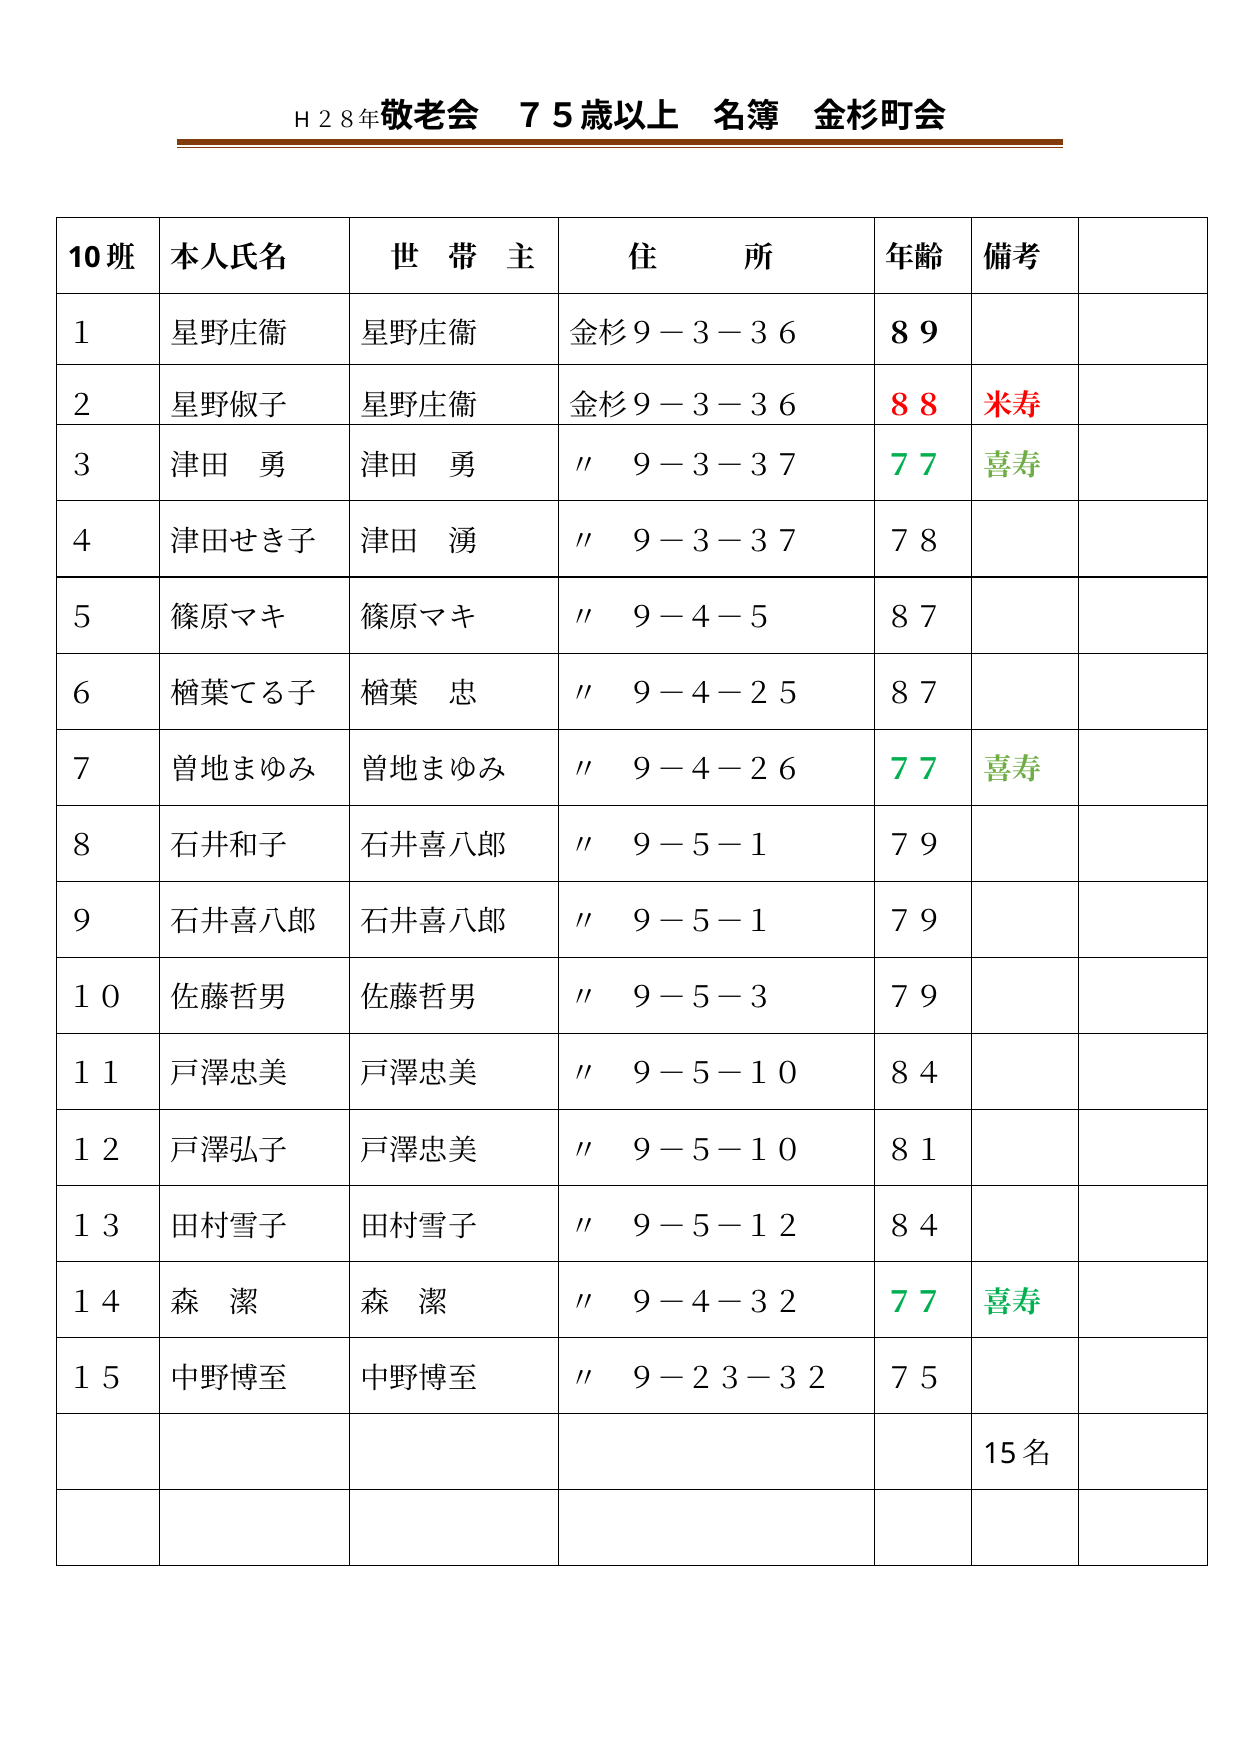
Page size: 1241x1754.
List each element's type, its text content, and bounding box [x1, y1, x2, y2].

table_cell 戸澤忠美 [350, 1110, 558, 1185]
table_cell 戸澤弘子 [160, 1110, 349, 1185]
table_cell ７７ [875, 1262, 971, 1337]
table_cell [1079, 1110, 1207, 1185]
table_cell ４ [57, 501, 159, 576]
table_header [1079, 218, 1207, 293]
table_cell [972, 578, 1078, 652]
table_cell 津田 湧 [350, 501, 558, 576]
table_cell [1079, 1338, 1207, 1413]
table_cell ７７ [875, 730, 971, 804]
table_cell [57, 1414, 159, 1489]
table_cell 森 潔 [160, 1262, 349, 1337]
table_cell 〃 ９－４－５ [559, 578, 874, 652]
table_cell 15名 [972, 1414, 1078, 1489]
table_cell 津田 勇 [160, 425, 349, 500]
table_cell [972, 1186, 1078, 1261]
table_cell 田村雪子 [350, 1186, 558, 1261]
table_cell ８７ [875, 578, 971, 652]
table_cell 楢葉 忠 [350, 654, 558, 728]
table_cell 戸澤忠美 [160, 1034, 349, 1109]
table_cell 金杉９－３－３６ [559, 365, 874, 424]
table_cell 〃 ９－３－３７ [559, 501, 874, 576]
table_cell [972, 1490, 1078, 1565]
table_cell [972, 806, 1078, 881]
table_cell [972, 882, 1078, 957]
table_cell ９ [57, 882, 159, 957]
table_cell 中野博至 [350, 1338, 558, 1413]
table_cell ７ [57, 730, 159, 804]
table_cell [875, 1490, 971, 1565]
table_cell [57, 1490, 159, 1565]
table_cell [350, 1414, 558, 1489]
table_cell [559, 1490, 874, 1565]
table_cell [350, 1490, 558, 1565]
table_cell １ [57, 294, 159, 364]
table_cell 米寿 [972, 365, 1078, 424]
table_cell [1079, 654, 1207, 728]
table_cell [1079, 365, 1207, 424]
table_cell [1079, 294, 1207, 364]
table_cell 〃 ９－４－２６ [559, 730, 874, 804]
table_cell ２ [57, 365, 159, 424]
table_cell 喜寿 [972, 1262, 1078, 1337]
table_cell 石井喜八郎 [350, 806, 558, 881]
table_cell ７９ [875, 882, 971, 957]
table_cell ７７ [875, 425, 971, 500]
table_header 住 所 [559, 218, 874, 293]
table_cell 星野庄衞 [350, 365, 558, 424]
table_cell ６ [57, 654, 159, 728]
table_cell ３ [57, 425, 159, 500]
table_cell ８４ [875, 1034, 971, 1109]
table_cell １１ [57, 1034, 159, 1109]
table_cell 津田 勇 [350, 425, 558, 500]
table_cell [1079, 1034, 1207, 1109]
table_cell 曽地まゆみ [160, 730, 349, 804]
table_cell [1079, 425, 1207, 500]
table_cell [972, 958, 1078, 1033]
table_cell [1079, 806, 1207, 881]
table_cell 星野庄衞 [350, 294, 558, 364]
table_cell 〃 ９－３－３７ [559, 425, 874, 500]
table_cell 田村雪子 [160, 1186, 349, 1261]
table_cell 石井和子 [160, 806, 349, 881]
table_header 10班 [57, 218, 159, 293]
table_cell [160, 1414, 349, 1489]
table_cell ７９ [875, 806, 971, 881]
table_cell 中野博至 [160, 1338, 349, 1413]
table_cell ８４ [875, 1186, 971, 1261]
table_cell [1079, 882, 1207, 957]
table_cell 〃 ９－４－２５ [559, 654, 874, 728]
table_cell １２ [57, 1110, 159, 1185]
table_cell [160, 1490, 349, 1565]
table_cell ７８ [875, 501, 971, 576]
table_cell [1079, 730, 1207, 804]
table_cell 森 潔 [350, 1262, 558, 1337]
table_cell ７９ [875, 958, 971, 1033]
table_cell 〃 ９－５－１ [559, 882, 874, 957]
table_cell 篠原マキ [350, 578, 558, 652]
table_header 備考 [972, 218, 1078, 293]
table_header 本人氏名 [160, 218, 349, 293]
table_cell [972, 1110, 1078, 1185]
table_cell 篠原マキ [160, 578, 349, 652]
table_cell １４ [57, 1262, 159, 1337]
table_cell [1079, 958, 1207, 1033]
table_cell 佐藤哲男 [350, 958, 558, 1033]
table_cell 〃 ９－４－３２ [559, 1262, 874, 1337]
table_cell [1079, 578, 1207, 652]
table_cell 星野庄衞 [160, 294, 349, 364]
table_cell 楢葉てる子 [160, 654, 349, 728]
table_cell 佐藤哲男 [160, 958, 349, 1033]
table_cell 喜寿 [972, 730, 1078, 804]
table_cell 〃 ９－５－３ [559, 958, 874, 1033]
table_cell １０ [57, 958, 159, 1033]
table_cell ７５ [875, 1338, 971, 1413]
table_cell 石井喜八郎 [350, 882, 558, 957]
table_cell ８８ [875, 365, 971, 424]
table_cell 〃 ９－５－１２ [559, 1186, 874, 1261]
table_cell ８１ [875, 1110, 971, 1185]
table_cell ８９ [875, 294, 971, 364]
table_cell [1079, 1186, 1207, 1261]
table_cell 津田せき子 [160, 501, 349, 576]
table_cell 〃 ９－２３－３２ [559, 1338, 874, 1413]
table_cell ８７ [875, 654, 971, 728]
table_cell ８ [57, 806, 159, 881]
table_cell 戸澤忠美 [350, 1034, 558, 1109]
table_cell 〃 ９－５－１０ [559, 1034, 874, 1109]
table_cell [972, 1338, 1078, 1413]
table_cell １５ [57, 1338, 159, 1413]
table_cell [972, 501, 1078, 576]
table_cell [875, 1414, 971, 1489]
table_cell [972, 1034, 1078, 1109]
table_cell 金杉９－３－３６ [559, 294, 874, 364]
table_cell 曽地まゆみ [350, 730, 558, 804]
table_cell １３ [57, 1186, 159, 1261]
table_header 年齢 [875, 218, 971, 293]
table_cell ５ [57, 578, 159, 652]
table_cell 石井喜八郎 [160, 882, 349, 957]
table_header 世 帯 主 [350, 218, 558, 293]
table_cell [559, 1414, 874, 1489]
table_cell [1079, 1490, 1207, 1565]
table_cell 〃 ９－５－１ [559, 806, 874, 881]
table_cell 星野俶子 [160, 365, 349, 424]
table_cell [1079, 1262, 1207, 1337]
table_cell [972, 294, 1078, 364]
table_cell [972, 654, 1078, 728]
table_cell 〃 ９－５－１０ [559, 1110, 874, 1185]
table_cell 喜寿 [972, 425, 1078, 500]
table_cell [1079, 1414, 1207, 1489]
table_cell [1079, 501, 1207, 576]
